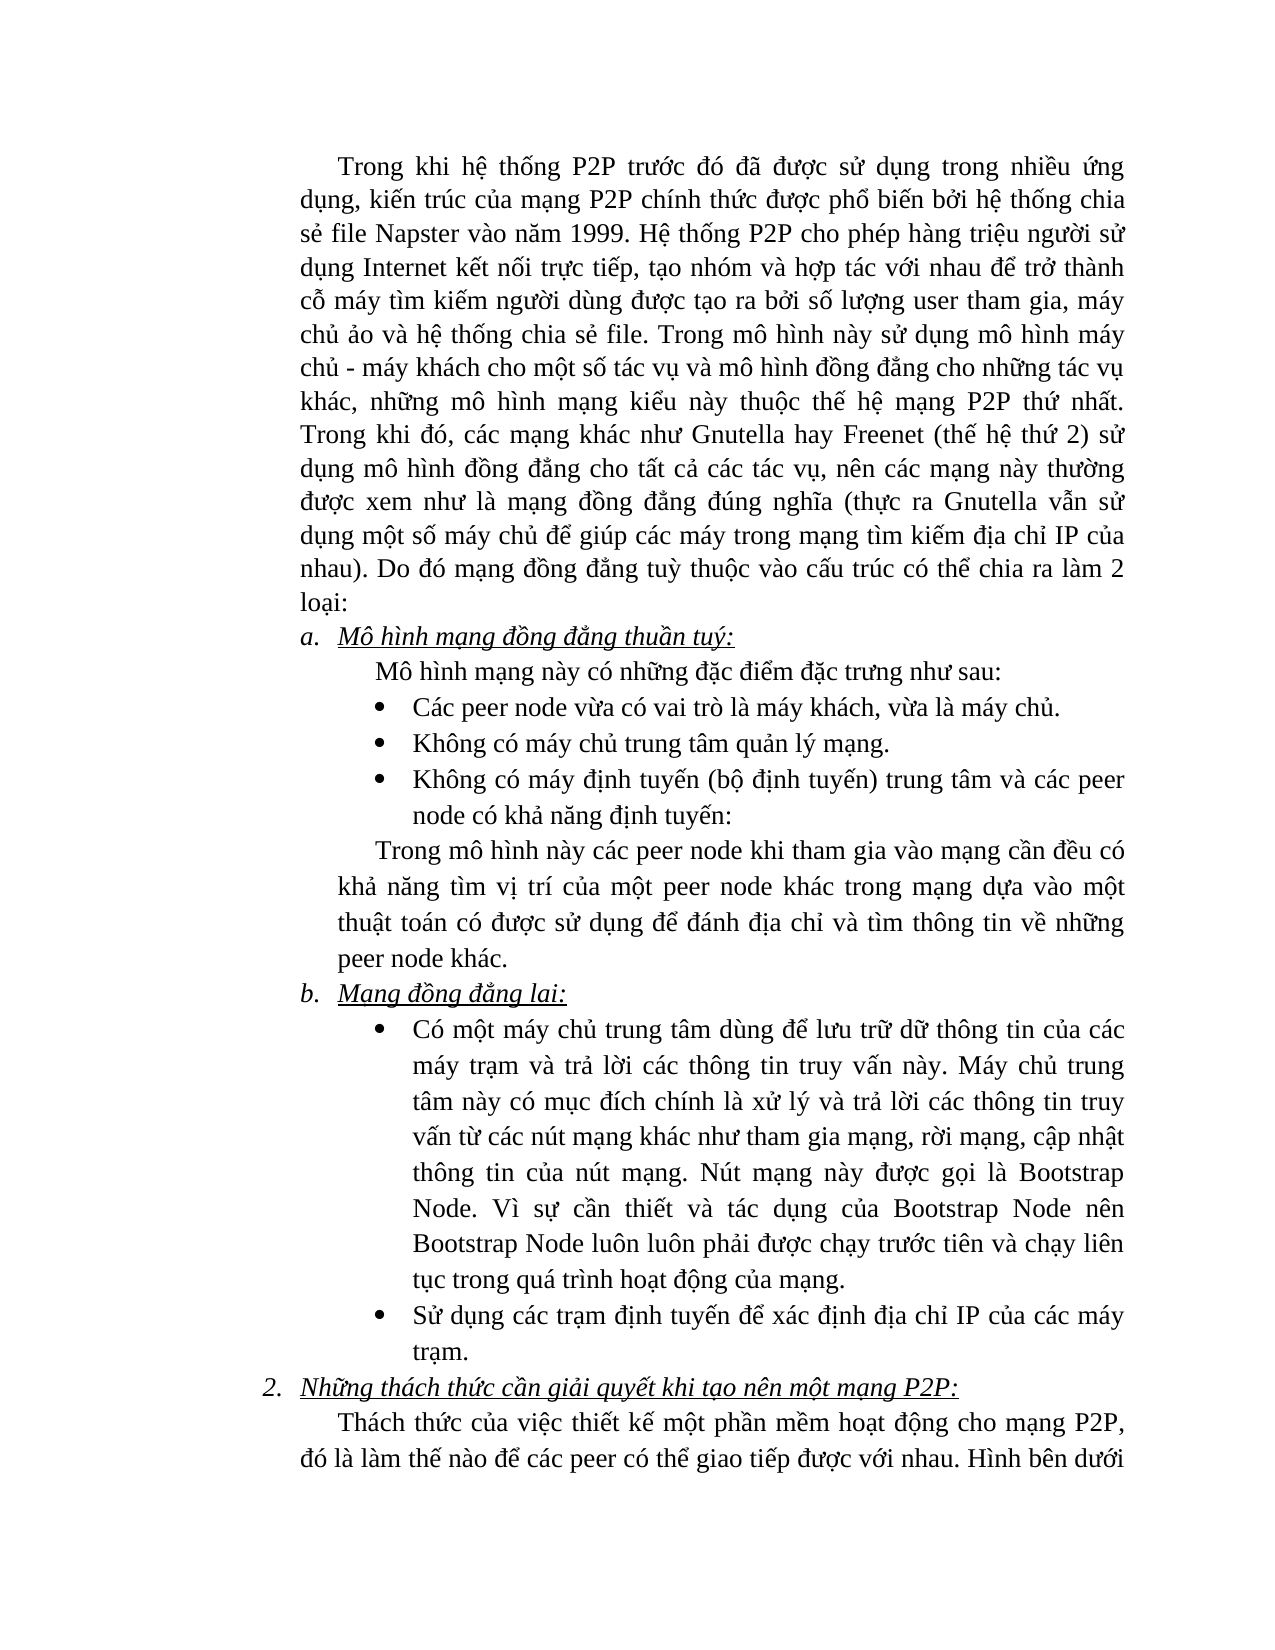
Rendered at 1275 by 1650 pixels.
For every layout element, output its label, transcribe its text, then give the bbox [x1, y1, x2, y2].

list Mô hình mạng này có những đặc điểm đặc trưng như sau: [337, 655, 1125, 686]
list Không có máy định tuyến (bộ định tuyến) trung tâm và các peer node có khả năng định tuyến: [375, 763, 1125, 830]
list Những thách thức cần giải quyết khi tạo nên một mạng P2P: [262, 1371, 1125, 1402]
list Mô hình mạng đồng đẳng thuần tuý: [300, 619, 1125, 651]
list Trong mô hình này các peer node khi tham gia vào mạng cần đều có khả năng tìm vị trí của một peer node khác trong mạng dựa vào một thuật toán có được sử dụng để đánh địa chỉ và tìm thông tin về những peer node khác. [337, 834, 1125, 973]
list Sử dụng các trạm định tuyến để xác định địa chỉ IP của các máy trạm. [375, 1299, 1125, 1366]
list Các peer node vừa có vai trò là máy khách, vừa là máy chủ. [375, 691, 1125, 722]
list Mạng đồng đẳng lai: [300, 977, 1125, 1008]
list Có một máy chủ trung tâm dùng để lưu trữ dữ thông tin của các máy trạm và trả lời các thông tin truy vấn này. Máy chủ trung tâm này có mục đích chính là xử lý và trả lời các thông tin truy vấn từ các nút mạng khác như tham gia mạng, rời mạng, cập nhật thông tin của nút mạng. Nút mạng này được gọi là Bootstrap Node. Vì sự cần thiết và tác dụng của Bootstrap Node nên Bootstrap Node luôn luôn phải được chạy trước tiên và chạy liên tục trong quá trình hoạt động của mạng. [375, 1013, 1125, 1294]
list Không có máy chủ trung tâm quản lý mạng. [375, 727, 1125, 758]
list Trong khi hệ thống P2P trước đó đã được sử dụng trong nhiều ứng dụng, kiến trúc của mạng P2P chính thức được phổ biến bởi hệ thống chia sẻ file Napster vào năm 1999. Hệ thống P2P cho phép hàng triệu người sử dụng Internet kết nối trực tiếp, tạo nhóm và hợp tác với nhau để trở thành cỗ máy tìm kiếm người dùng được tạo ra bởi số lượng user tham gia, máy chủ ảo và hệ thống chia sẻ file. Trong mô hình này sử dụng mô hình máy chủ - máy khách cho một số tác vụ và mô hình đồng đẳng cho những tác vụ khác, những mô hình mạng kiểu này thuộc thế hệ mạng P2P thứ nhất. Trong khi đó, các mạng khác như Gnutella hay Freenet (thế hệ thứ 2) sử dụng mô hình đồng đẳng cho tất cả các tác vụ, nên các mạng này thường được xem như là mạng đồng đẳng đúng nghĩa (thực ra Gnutella vẫn sử dụng một số máy chủ để giúp các máy trong mạng tìm kiếm địa chỉ IP của nhau). Do đó mạng đồng đẳng tuỳ thuộc vào cấu trúc có thể chia ra làm 2 loại: [300, 150, 1125, 617]
